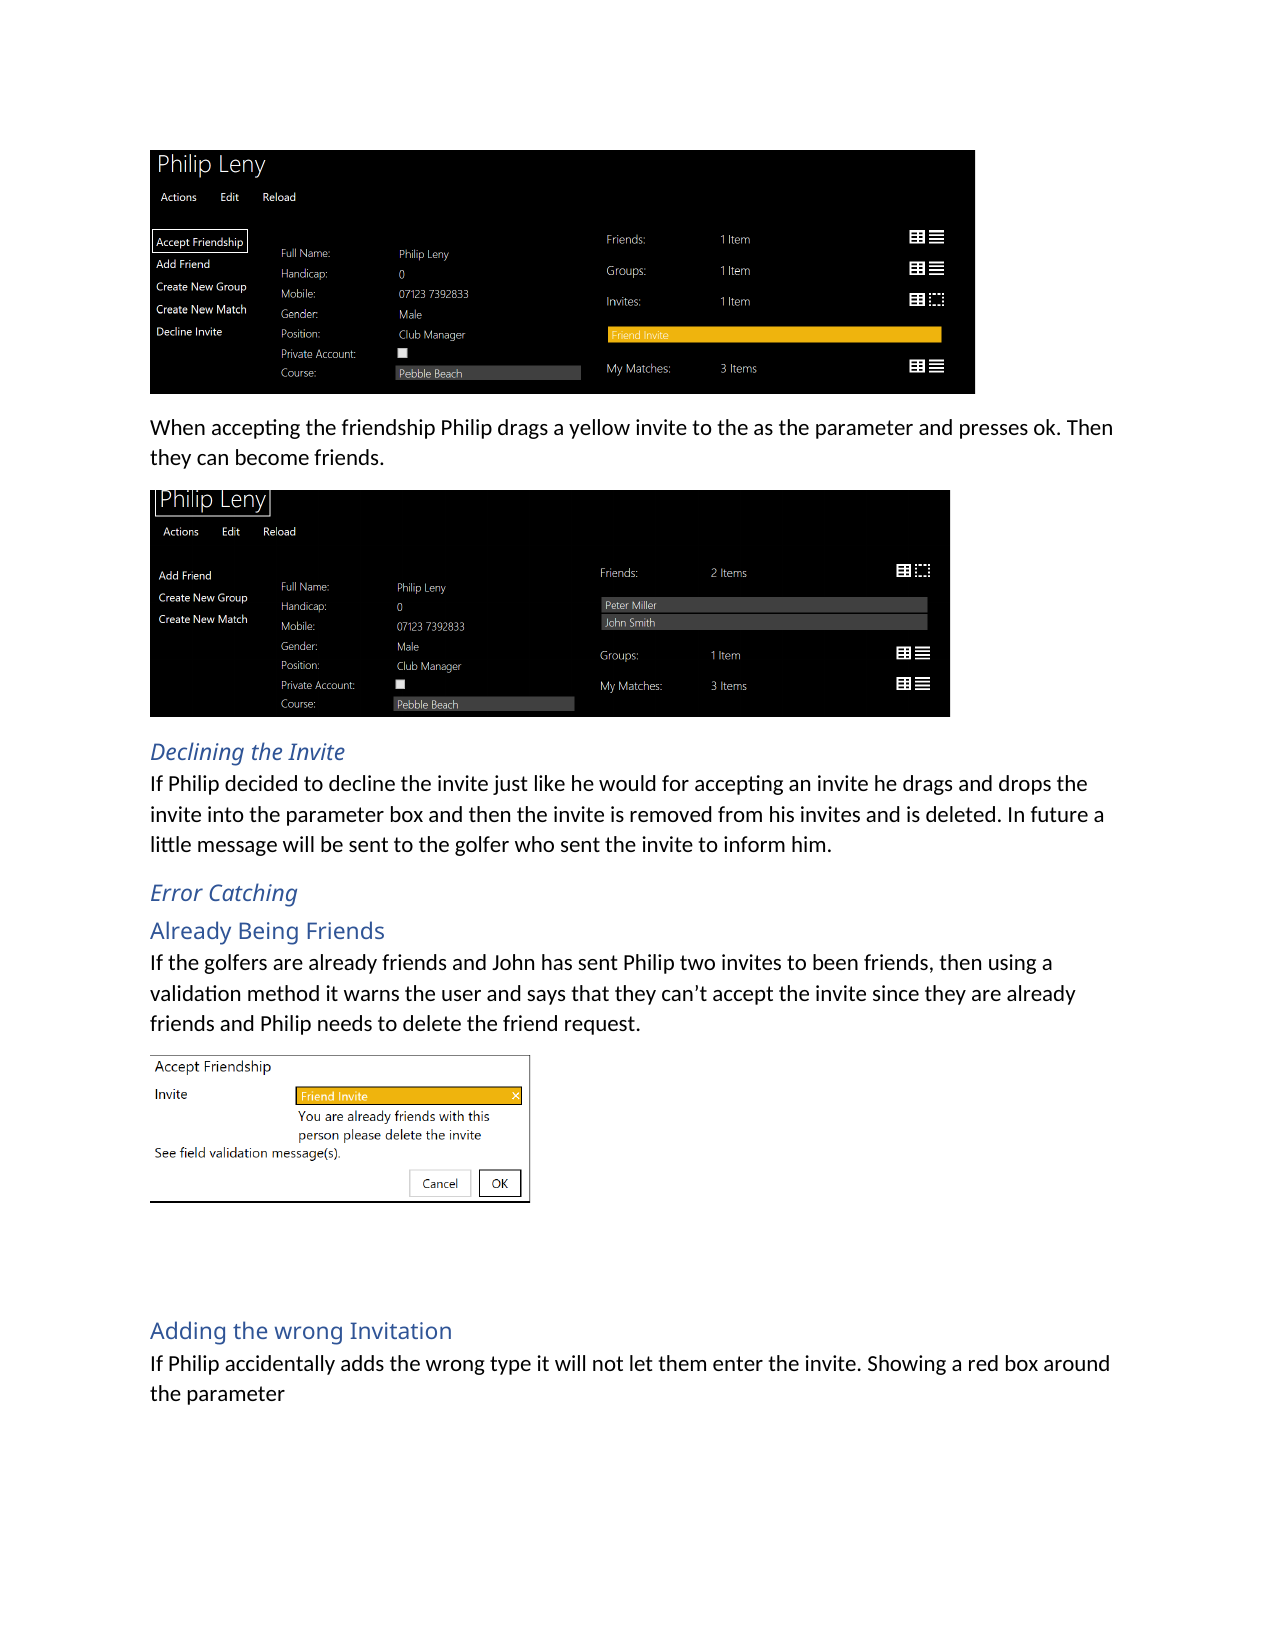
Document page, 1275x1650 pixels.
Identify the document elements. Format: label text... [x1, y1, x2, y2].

subtitle Error Catching [150, 877, 1125, 908]
text If Philip decided to decline the invite just like he would for accepting an invite he drags and drops the invite into the parameter box and then the invite is removed from his invites and is deleted. In future a little message will be sent to the golfer who sent the invite to inform him. [150, 769, 1125, 858]
subtitle Already Being Friends [150, 915, 1125, 946]
text When accepting the friendship Philip drags a yellow invite to the as the parameter and presses ok. Then they can become friends. [150, 413, 1125, 471]
picture [150, 150, 976, 394]
picture [150, 1055, 531, 1203]
subtitle Adding the wrong Invitation [150, 1315, 1125, 1347]
text If the golfers are already friends and John has sent Philip two invites to been friends, then using a validation method it warns the user and says that they can’t accept the invite since they are already friends and Philip needs to delete the friend request. [150, 948, 1125, 1037]
picture [150, 490, 951, 717]
text If Philip accidentally adds the wrong type it will not let them enter the invite. Showing a red box around the parameter [150, 1349, 1125, 1407]
subtitle Declining the Invite [150, 736, 1125, 767]
